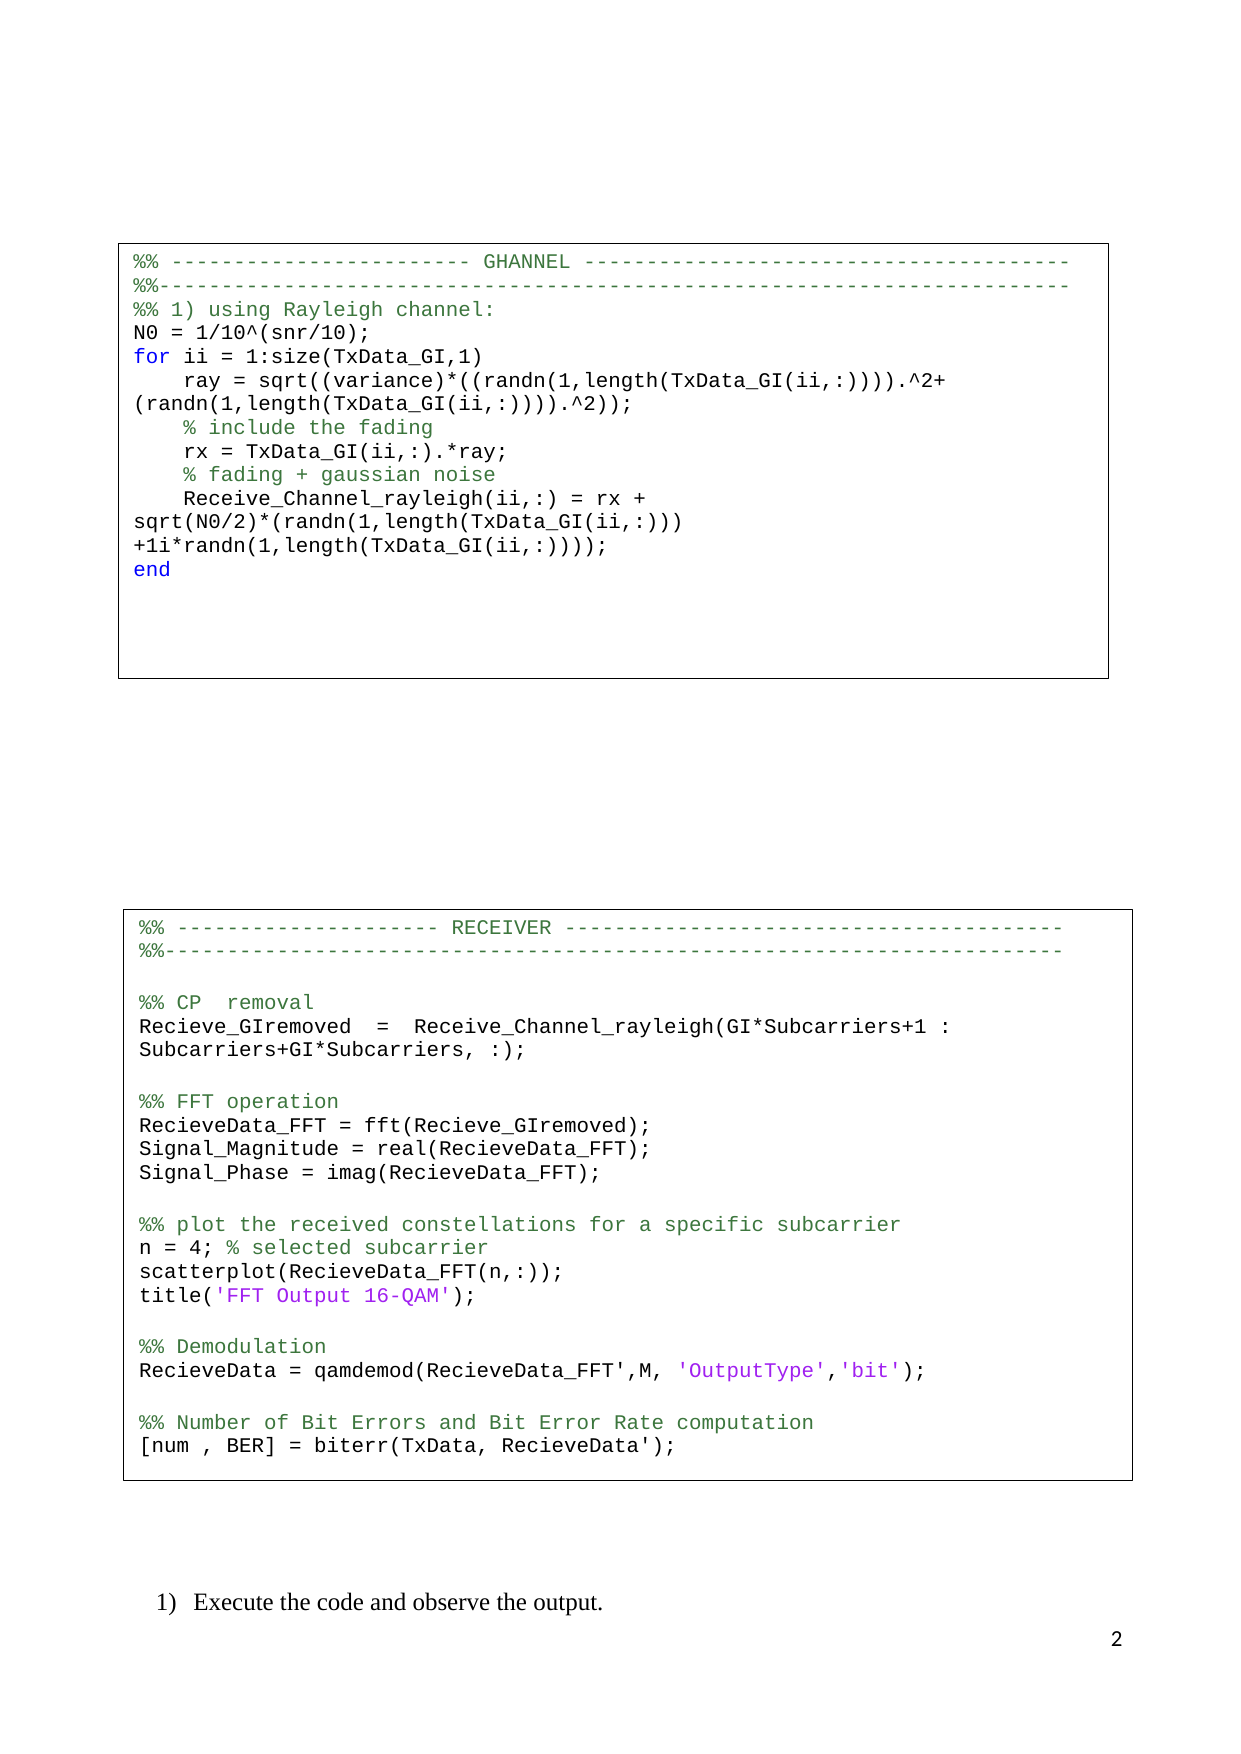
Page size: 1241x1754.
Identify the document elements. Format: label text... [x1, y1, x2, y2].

list Execute the code and observe the output. [156, 1587, 1122, 1616]
